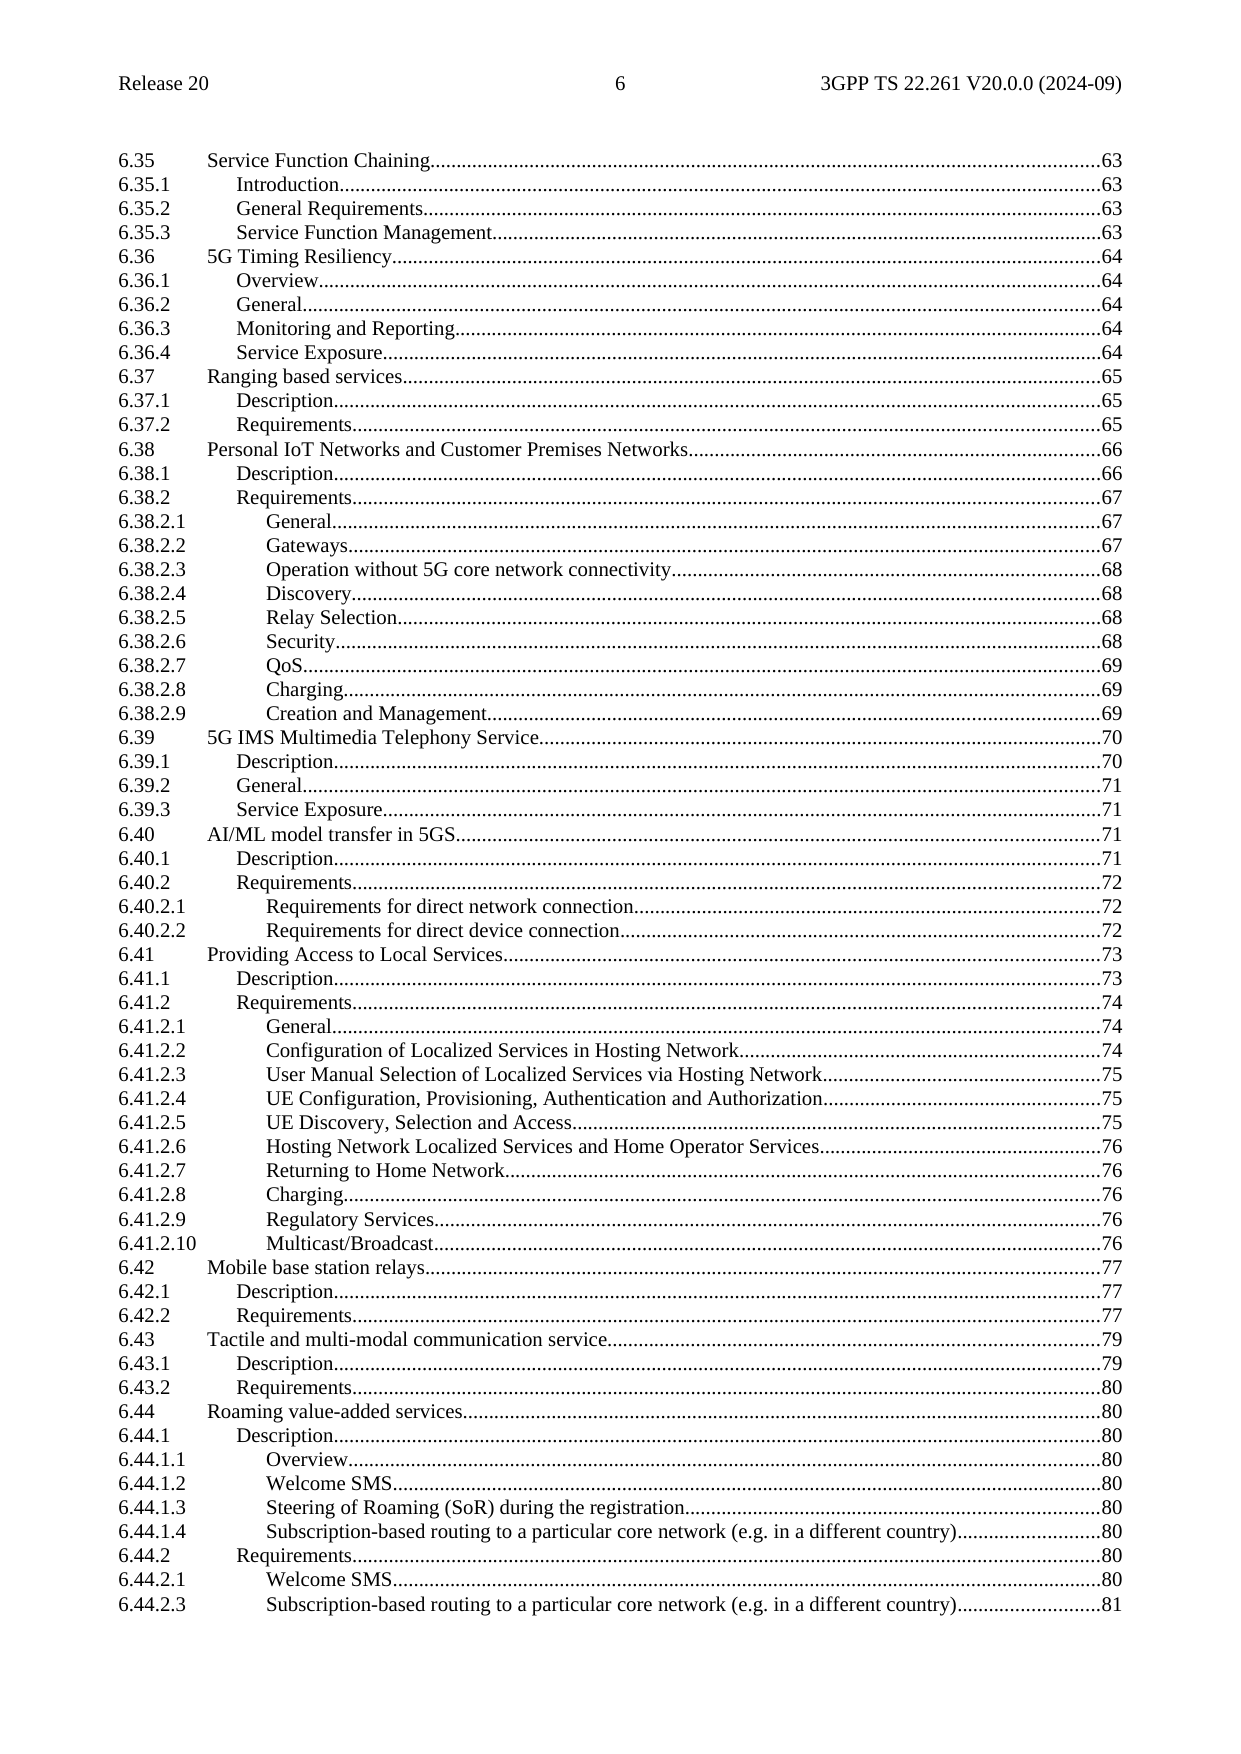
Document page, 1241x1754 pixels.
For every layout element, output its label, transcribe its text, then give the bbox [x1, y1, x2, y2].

text 6.38.2.2 Gateways 67 [118, 533, 1122, 557]
text 6.41.2.8 Charging 76 [118, 1182, 1122, 1206]
text 6.41.2.5 UE Discovery, Selection and Access 75 [118, 1110, 1122, 1134]
text 6.40.2.1 Requirements for direct network connection 72 [118, 894, 1122, 918]
text 6.44.1.3 Steering of Roaming (SoR) during the registration 80 [118, 1495, 1122, 1519]
text 6.36.3 Monitoring and Reporting 64 [118, 316, 1122, 340]
text 6.36.4 Service Exposure 64 [118, 340, 1122, 364]
text 6.42 Mobile base station relays 77 [118, 1254, 1078, 1279]
text 6.38.2.7 QoS 69 [118, 653, 1122, 677]
text 6.41.2.10 Multicast/Broadcast 76 [118, 1231, 1122, 1254]
text 6.44.1.4 Subscription-based routing to a particular core network (e.g. in a different country) 80 [118, 1519, 1122, 1543]
text 6.41.2 Requirements 74 [118, 990, 1122, 1014]
text 6.38.2.3 Operation without 5G core network connectivity 68 [118, 557, 1122, 581]
text 6.37.2 Requirements 65 [118, 412, 1122, 436]
text 6.41.2.3 User Manual Selection of Localized Services via Hosting Network 75 [118, 1062, 1122, 1086]
text 6.41.2.4 UE Configuration, Provisioning, Authentication and Authorization 75 [118, 1086, 1122, 1110]
text 6.37 Ranging based services 65 [118, 364, 1078, 388]
text 6.38 Personal IoT Networks and Customer Premises Networks 66 [118, 436, 1078, 461]
text 6.39.1 Description 70 [118, 749, 1122, 773]
text 6.35.2 General Requirements 63 [118, 196, 1122, 220]
text 6.44.2.1 Welcome SMS 80 [118, 1567, 1122, 1591]
text 6.38.2.6 Security 68 [118, 629, 1122, 653]
text 6.39.3 Service Exposure 71 [118, 797, 1122, 821]
text 6.41.2.1 General 74 [118, 1014, 1122, 1038]
text 6.40 AI/ML model transfer in 5GS 71 [118, 821, 1078, 846]
text 6.44.1.2 Welcome SMS 80 [118, 1471, 1122, 1495]
text 6.41.1 Description 73 [118, 966, 1122, 990]
text 6.39 5G IMS Multimedia Telephony Service 70 [118, 725, 1078, 749]
text 6.40.1 Description 71 [118, 846, 1122, 869]
text 6.44.1.1 Overview 80 [118, 1447, 1122, 1471]
text 6.40.2.2 Requirements for direct device connection 72 [118, 918, 1122, 942]
text 6.38.1 Description 66 [118, 461, 1122, 484]
text 6.38.2 Requirements 67 [118, 484, 1122, 509]
text 6.42.1 Description 77 [118, 1279, 1122, 1303]
text 6.41.2.2 Configuration of Localized Services in Hosting Network 74 [118, 1038, 1122, 1062]
text 6.35.3 Service Function Management 63 [118, 220, 1122, 244]
text 6.43 Tactile and multi-modal communication service 79 [118, 1327, 1078, 1351]
text 6.44.1 Description 80 [118, 1423, 1122, 1447]
text 6.36 5G Timing Resiliency 64 [118, 244, 1078, 268]
text 6.35 Service Function Chaining 63 [118, 148, 1078, 172]
text 6.39.2 General 71 [118, 773, 1122, 797]
text 6.38.2.8 Charging 69 [118, 677, 1122, 701]
text 6.43.1 Description 79 [118, 1351, 1122, 1375]
text 6.44.2.3 Subscription-based routing to a particular core network (e.g. in a different country) 81 [118, 1591, 1122, 1616]
text 6.36.1 Overview 64 [118, 268, 1122, 292]
text 6.38.2.9 Creation and Management 69 [118, 701, 1122, 725]
text 6.43.2 Requirements 80 [118, 1375, 1122, 1399]
text 6.41.2.6 Hosting Network Localized Services and Home Operator Services 76 [118, 1134, 1122, 1158]
text 6.44.2 Requirements 80 [118, 1543, 1122, 1567]
text 6.41 Providing Access to Local Services 73 [118, 942, 1078, 966]
text 6.37.1 Description 65 [118, 388, 1122, 412]
text 6.38.2.1 General 67 [118, 509, 1122, 533]
text 6.40.2 Requirements 72 [118, 869, 1122, 894]
text 6.38.2.4 Discovery 68 [118, 581, 1122, 605]
text 6.41.2.9 Regulatory Services 76 [118, 1206, 1122, 1231]
text 6.41.2.7 Returning to Home Network 76 [118, 1158, 1122, 1182]
text 6.35.1 Introduction 63 [118, 172, 1122, 196]
text 6.42.2 Requirements 77 [118, 1303, 1122, 1327]
text 6.36.2 General 64 [118, 292, 1122, 316]
text 6.44 Roaming value-added services 80 [118, 1399, 1078, 1423]
text 6.38.2.5 Relay Selection 68 [118, 605, 1122, 629]
